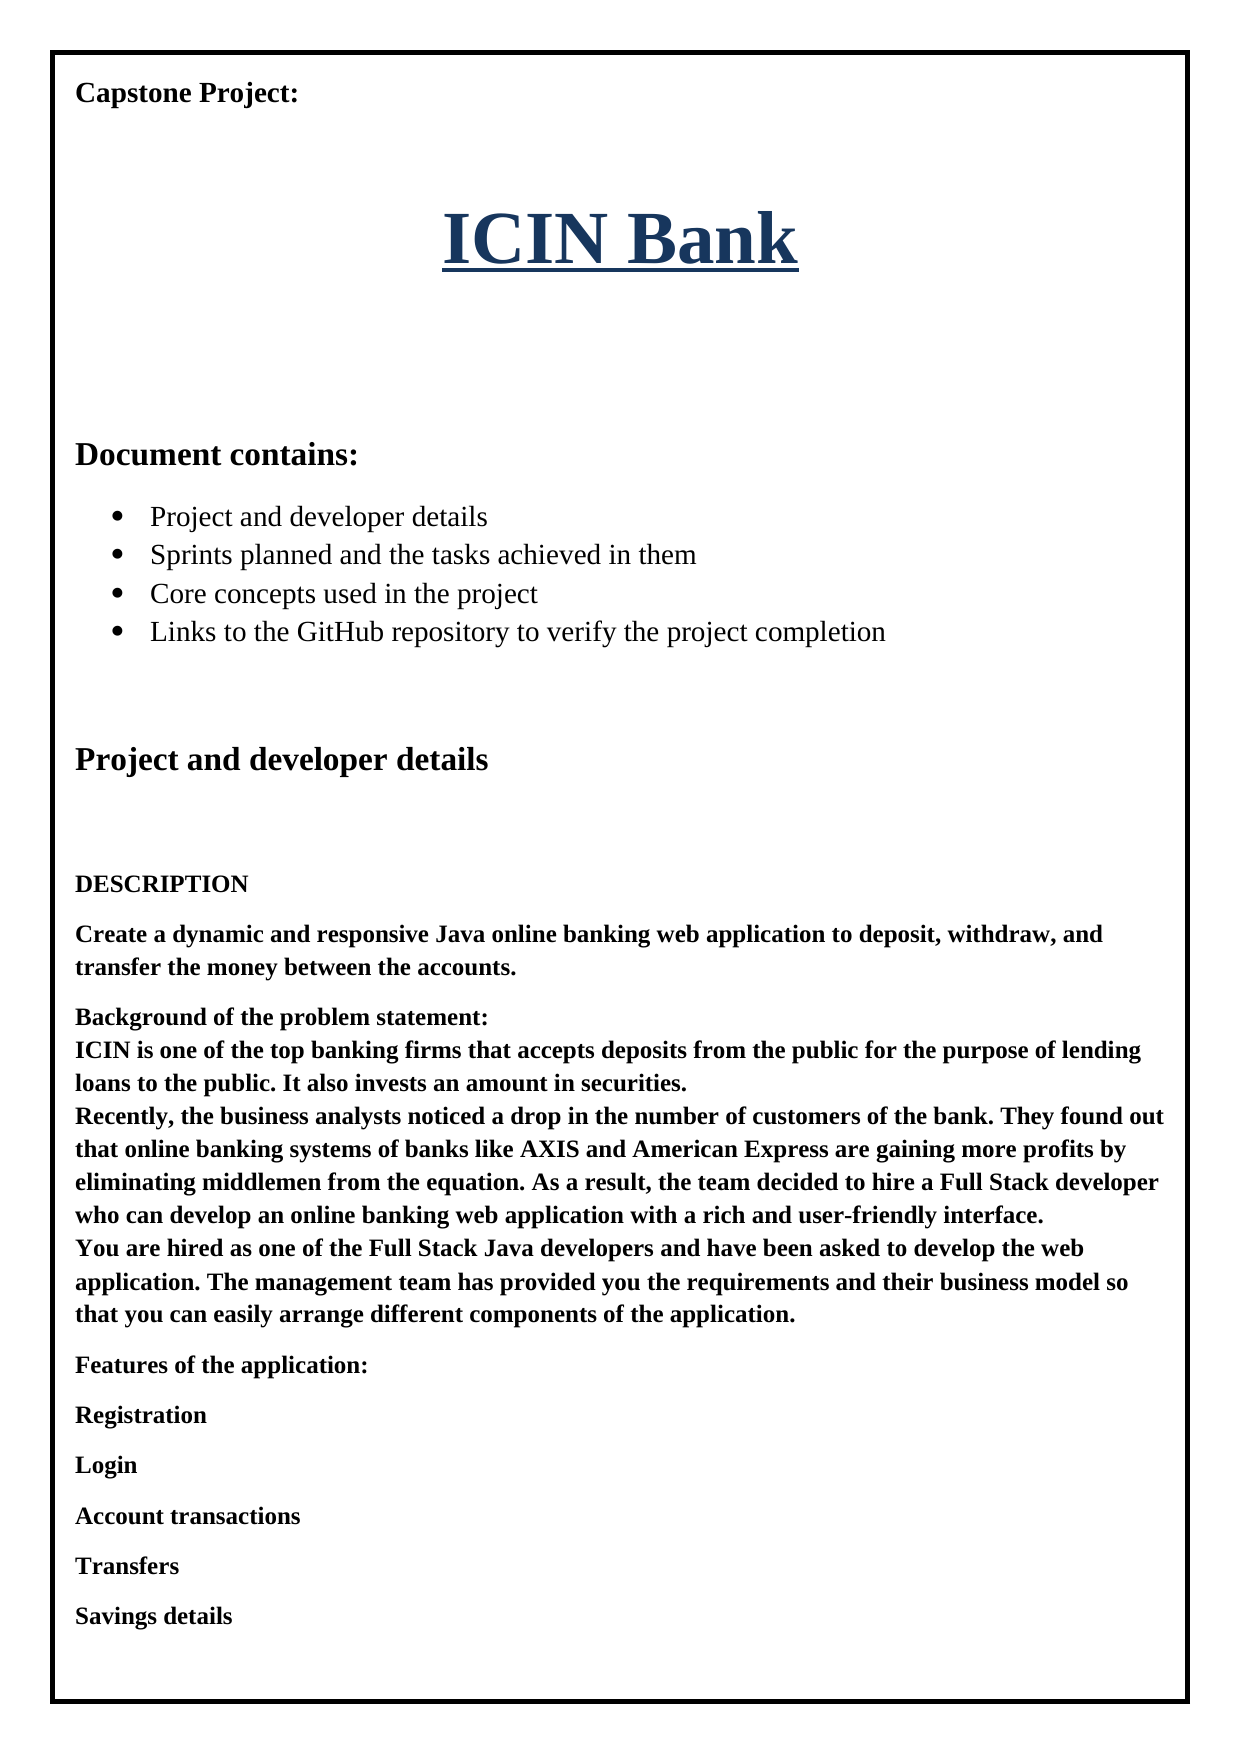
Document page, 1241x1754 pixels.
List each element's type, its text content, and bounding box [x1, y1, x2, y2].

list Links to the GitHub repository to verify the project completion [112, 614, 1165, 648]
list Core concepts used in the project [112, 576, 1165, 609]
text Registration [75, 1400, 1165, 1429]
text Savings details [75, 1601, 1165, 1630]
text Capstone Project: [75, 75, 1165, 108]
text Login [75, 1451, 1165, 1479]
text Transfers [75, 1551, 1165, 1580]
list Sprints planned and the tasks achieved in them [112, 537, 1165, 571]
text DESCRIPTION [75, 869, 1165, 897]
text Project and developer details [75, 739, 1165, 777]
text Account transactions [75, 1501, 1165, 1529]
list Project and developer details [112, 499, 1165, 532]
text Create a dynamic and responsive Java online banking web application to deposit, withdraw, and transfer the money between the accounts. [75, 919, 1165, 981]
text Document contains: [75, 434, 1165, 472]
text Background of the problem statement: ICIN is one of the top banking firms that accepts deposits from the public for the purpose of lending loans to the public. It also invests an amount in securities. Recently, the business analysts noticed a drop in the number of customers of the bank. They found out that online banking systems of banks like AXIS and American Express are gaining more profits by eliminating middlemen from the equation. As a result, the team decided to hire a Full Stack developer who can develop an online banking web application with a rich and user-friendly interface. You are hired as one of the Full Stack Java developers and have been asked to develop the web application. The management team has provided you the requirements and their business model so that you can easily arrange different components of the application. [75, 1002, 1165, 1328]
text Features of the application: [75, 1350, 1165, 1379]
text ICIN Bank [75, 194, 1165, 280]
